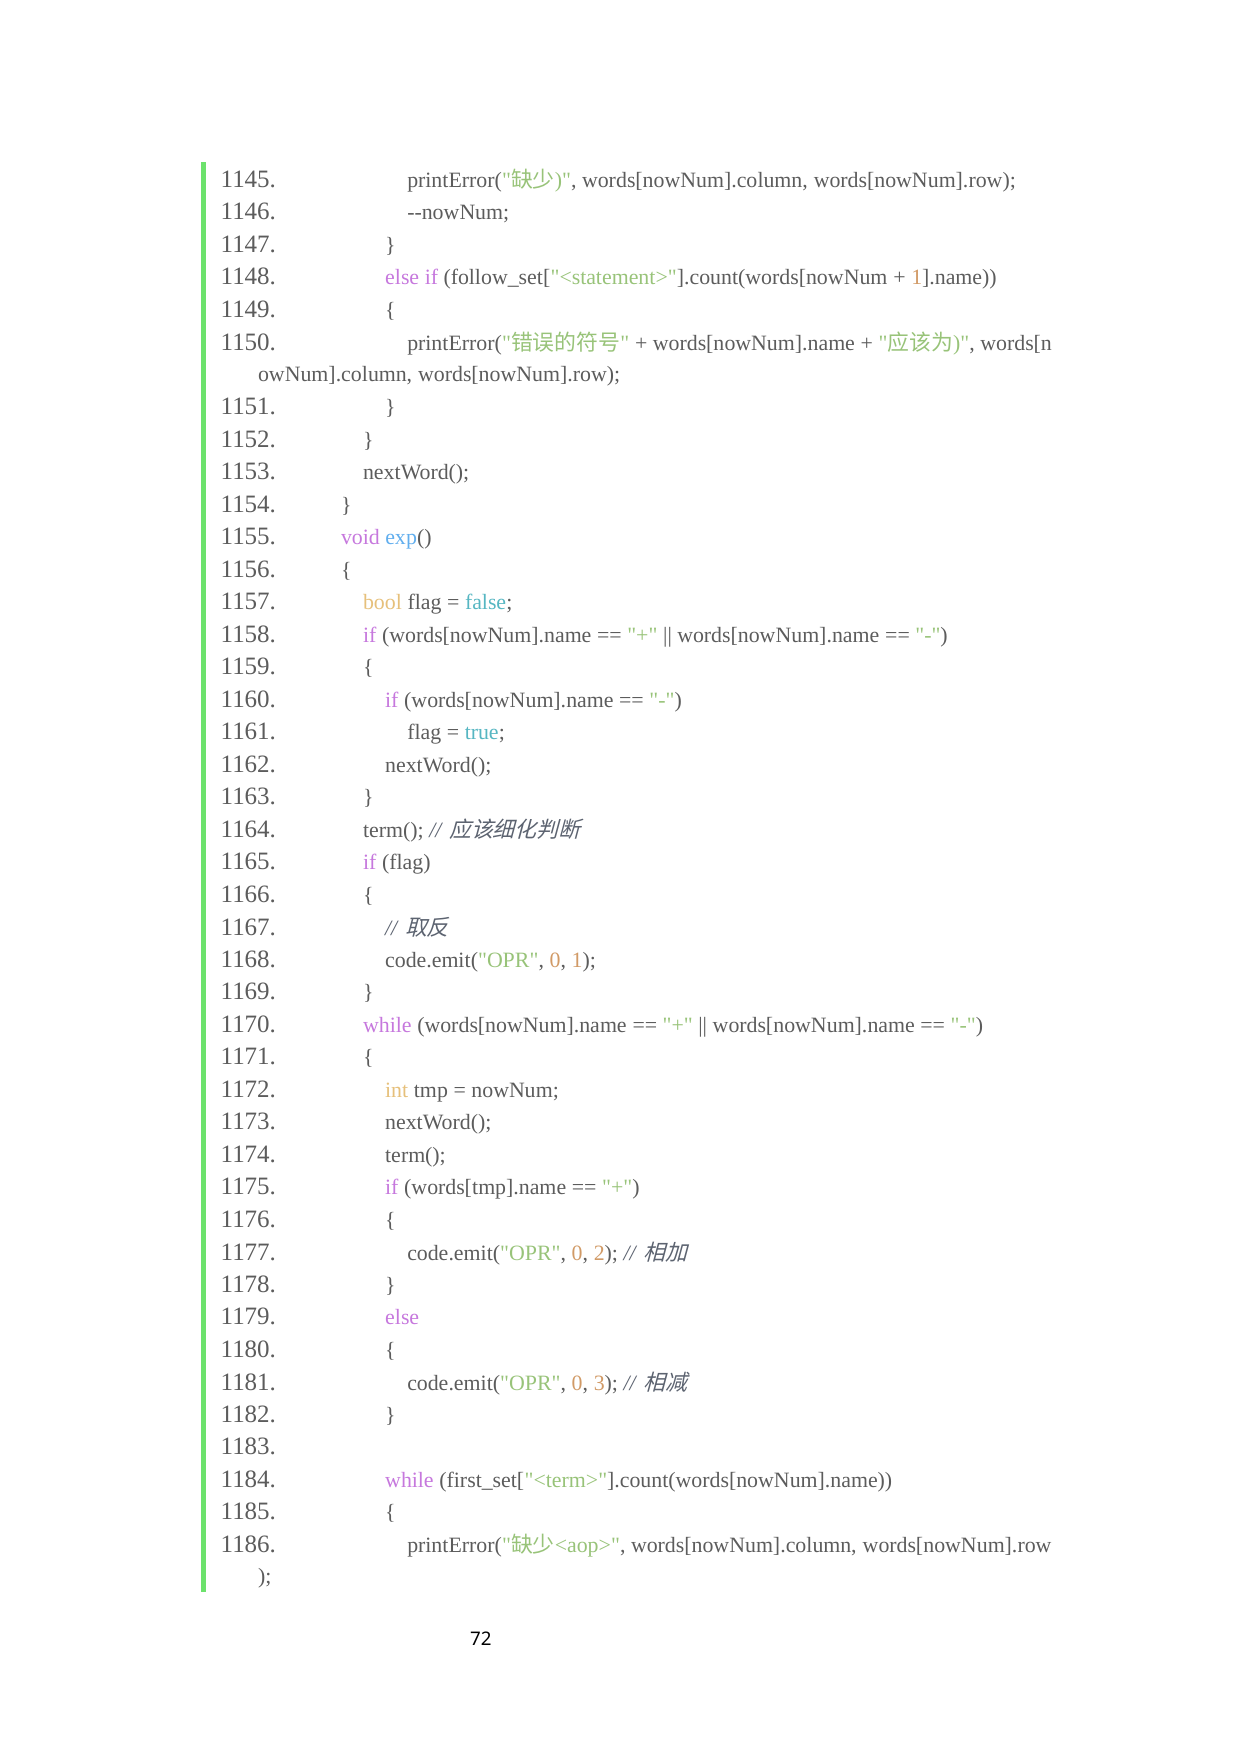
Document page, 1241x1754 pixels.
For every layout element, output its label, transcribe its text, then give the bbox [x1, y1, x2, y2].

list { [206, 1039, 1053, 1072]
list { [206, 1202, 1053, 1234]
list printError("错误的符号" + words[nowNum].name + "应该为)", words[nowNum].column, words[nowNum].row); [206, 324, 1053, 389]
list printError("缺少<aop>", words[nowNum].column, words[nowNum].row); [206, 1527, 1053, 1592]
list } [206, 1267, 1053, 1299]
list nextWord(); [206, 454, 1053, 487]
list nextWord(); [206, 1104, 1053, 1137]
list } [206, 389, 1053, 422]
list --nowNum; [206, 194, 1053, 227]
list { [206, 1332, 1053, 1364]
list { [206, 649, 1053, 682]
list int tmp = nowNum; [206, 1072, 1053, 1104]
list while (first_set["<term>"].count(words[nowNum].name)) [206, 1462, 1053, 1494]
list term(); // 应该细化判断 [206, 812, 1053, 844]
list while (words[nowNum].name == "+" || words[nowNum].name == "-") [206, 1007, 1053, 1039]
list { [206, 552, 1053, 584]
list if (words[nowNum].name == "-") [206, 682, 1053, 714]
list { [206, 1494, 1053, 1527]
list else if (follow_set["<statement>"].count(words[nowNum + 1].name)) [206, 259, 1053, 292]
list { [206, 877, 1053, 909]
list code.emit("OPR", 0, 2); // 相加 [206, 1234, 1053, 1267]
list } [206, 1397, 1053, 1429]
list { [206, 292, 1053, 324]
list } [206, 779, 1053, 812]
list flag = true; [206, 714, 1053, 747]
list code.emit("OPR", 0, 1); [206, 942, 1053, 974]
list if (words[nowNum].name == "+" || words[nowNum].name == "-") [206, 617, 1053, 649]
list void exp() [206, 519, 1053, 552]
list printError("缺少)", words[nowNum].column, words[nowNum].row); [206, 162, 1053, 194]
list term(); [206, 1137, 1053, 1169]
list } [206, 974, 1053, 1007]
list } [206, 422, 1053, 454]
list nextWord(); [206, 747, 1053, 779]
list } [206, 487, 1053, 519]
list if (flag) [206, 844, 1053, 877]
list else [206, 1299, 1053, 1332]
list if (words[tmp].name == "+") [206, 1169, 1053, 1202]
list bool flag = false; [206, 584, 1053, 617]
list } [206, 227, 1053, 259]
list code.emit("OPR", 0, 3); // 相减 [206, 1364, 1053, 1397]
list // 取反 [206, 909, 1053, 942]
